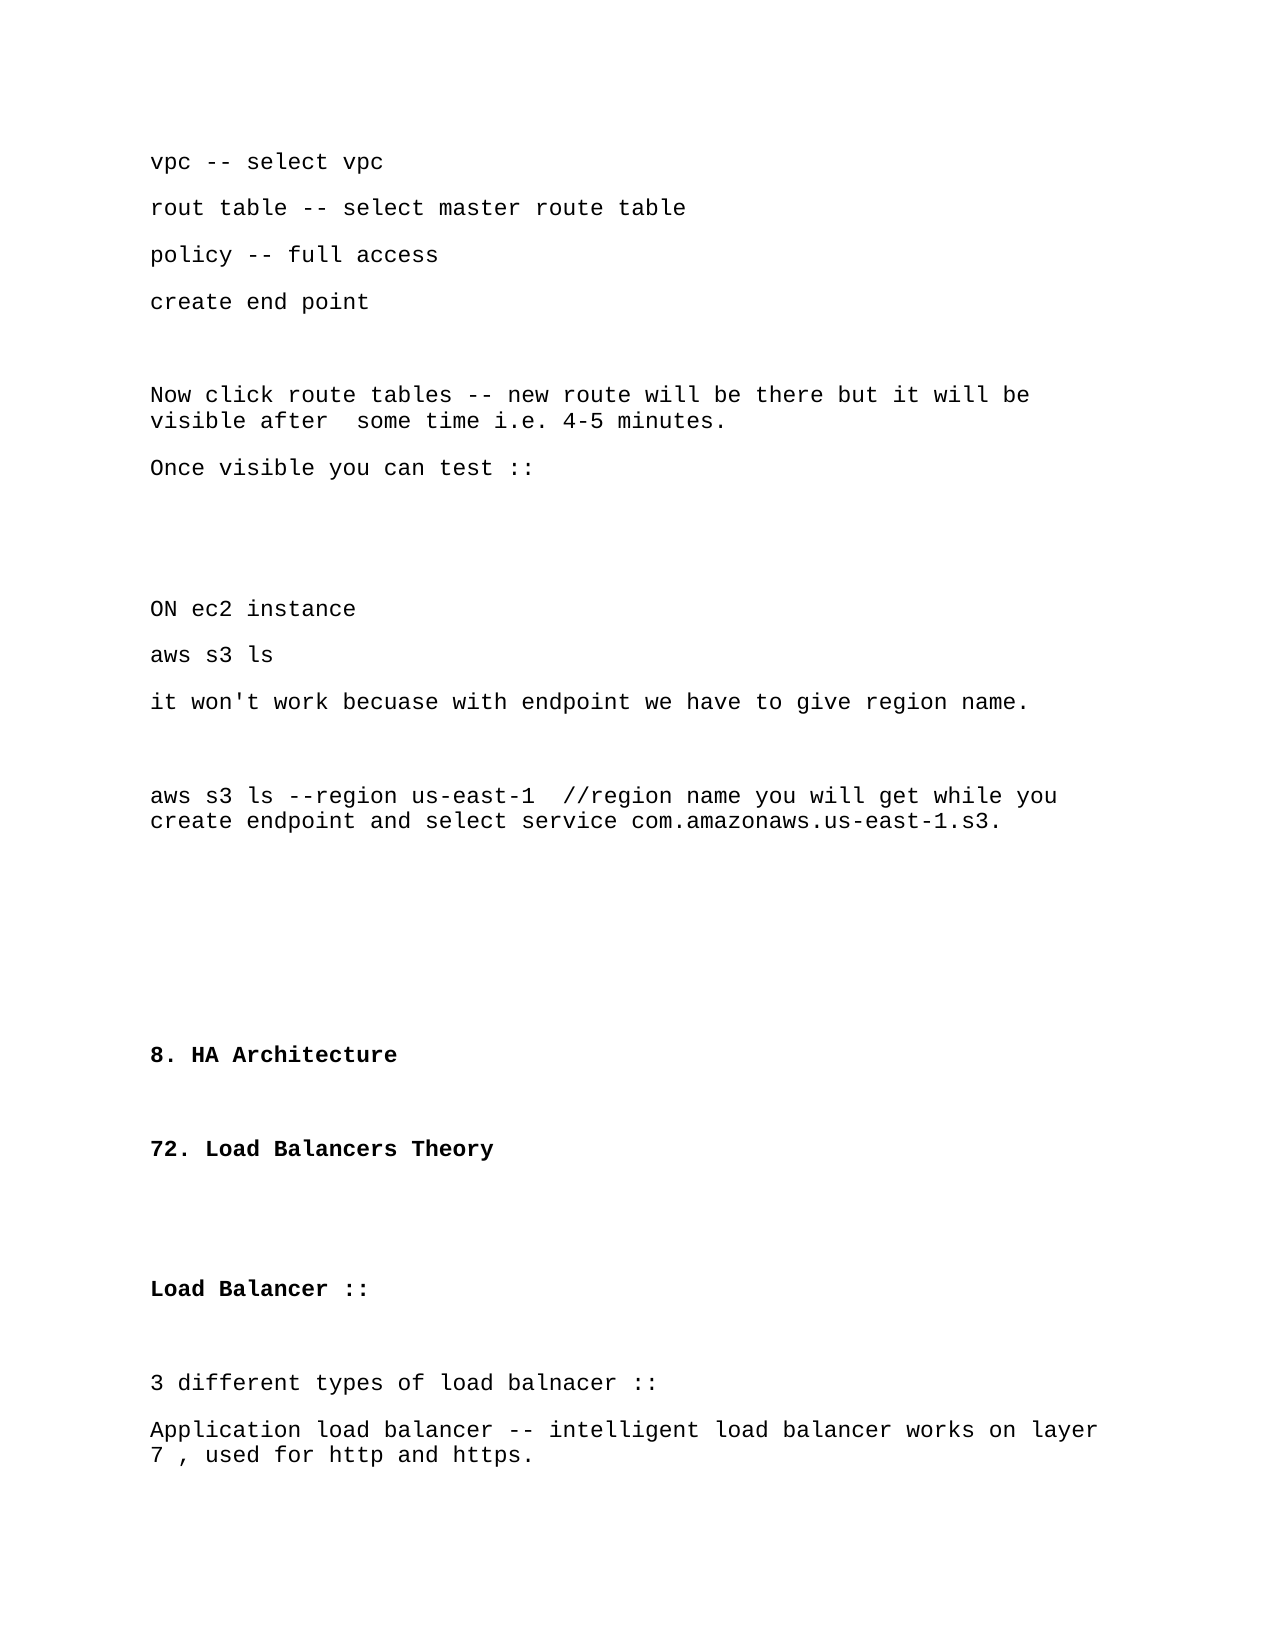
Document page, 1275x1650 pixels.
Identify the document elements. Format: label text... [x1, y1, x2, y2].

text ON ec2 instance [150, 597, 1125, 623]
text rout table -- select master route table [150, 197, 1125, 223]
text aws s3 ls --region us-east-1 //region name you will get while you create endpoint and select service com.amazonaws.us-east-1.s3. [150, 784, 1125, 836]
text 8. HA Architecture [150, 1044, 1125, 1070]
text 72. Load Balancers Theory [150, 1137, 1125, 1163]
text Load Balancer :: [150, 1278, 1125, 1303]
text Once visible you can test :: [150, 457, 1125, 482]
text 3 different types of load balnacer :: [150, 1371, 1125, 1397]
text Application load balancer -- intelligent load balancer works on layer 7 , used for http and https. [150, 1418, 1125, 1470]
text it won't work becuase with endpoint we have to give region name. [150, 690, 1125, 716]
text policy -- full access [150, 243, 1125, 269]
text aws s3 ls [150, 644, 1125, 669]
text vpc -- select vpc [150, 150, 1125, 176]
text Now click route tables -- new route will be there but it will be visible after some time i.e. 4-5 minutes. [150, 384, 1125, 436]
text create end point [150, 290, 1125, 316]
